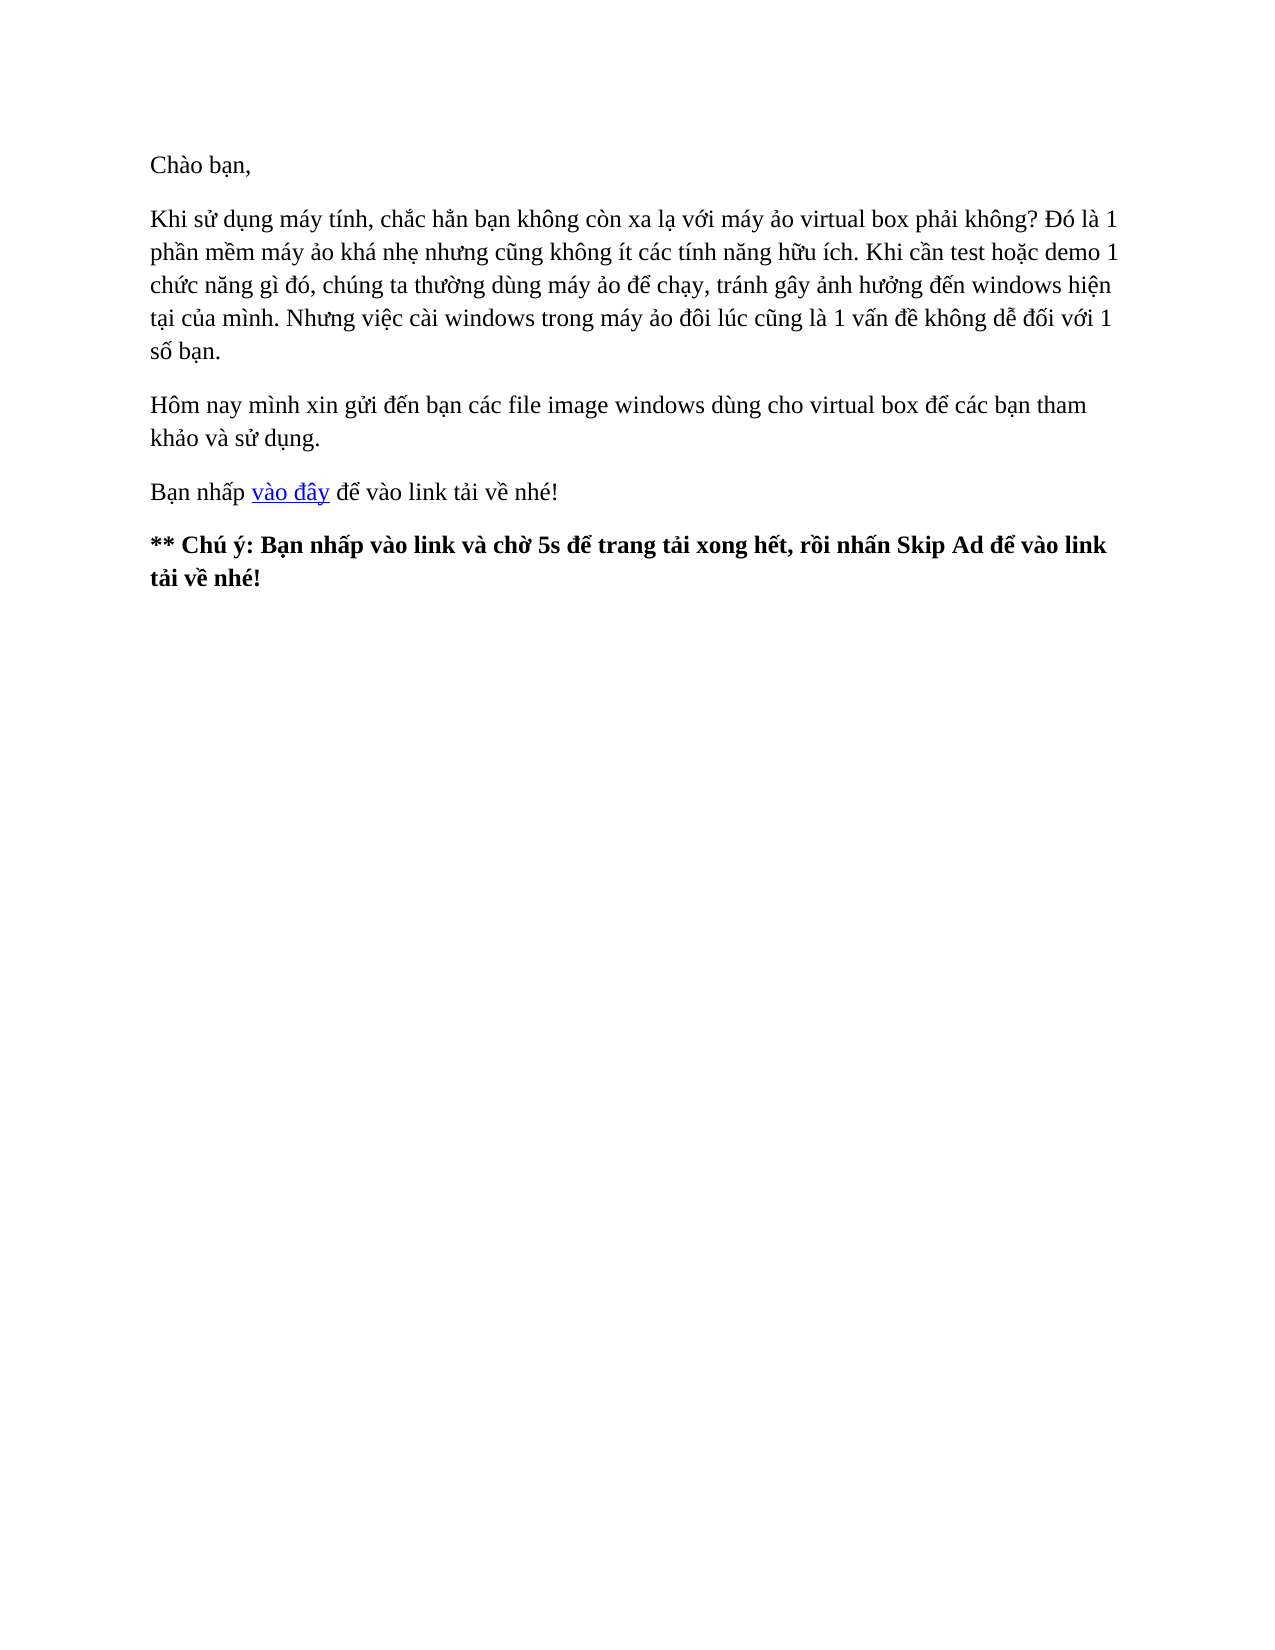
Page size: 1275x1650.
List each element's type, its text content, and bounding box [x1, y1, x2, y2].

text Chào bạn, [150, 150, 1125, 179]
text Bạn nhấp vào đây để vào link tải về nhé! [150, 477, 1125, 505]
text Hôm nay mình xin gửi đến bạn các file image windows dùng cho virtual box để các bạn tham khảo và sử dụng. [150, 390, 1125, 452]
text Khi sử dụng máy tính, chắc hẳn bạn không còn xa lạ với máy ảo virtual box phải không? Đó là 1 phần mềm máy ảo khá nhẹ nhưng cũng không ít các tính năng hữu ích. Khi cần test hoặc demo 1 chức năng gì đó, chúng ta thường dùng máy ảo để chạy, tránh gây ảnh hưởng đến windows hiện tại của mình. Nhưng việc cài windows trong máy ảo đôi lúc cũng là 1 vấn đề không dễ đối với 1 số bạn. [150, 204, 1125, 365]
text ** Chú ý: Bạn nhấp vào link và chờ 5s để trang tải xong hết, rồi nhấn Skip Ad để vào link tải về nhé! [150, 531, 1125, 592]
